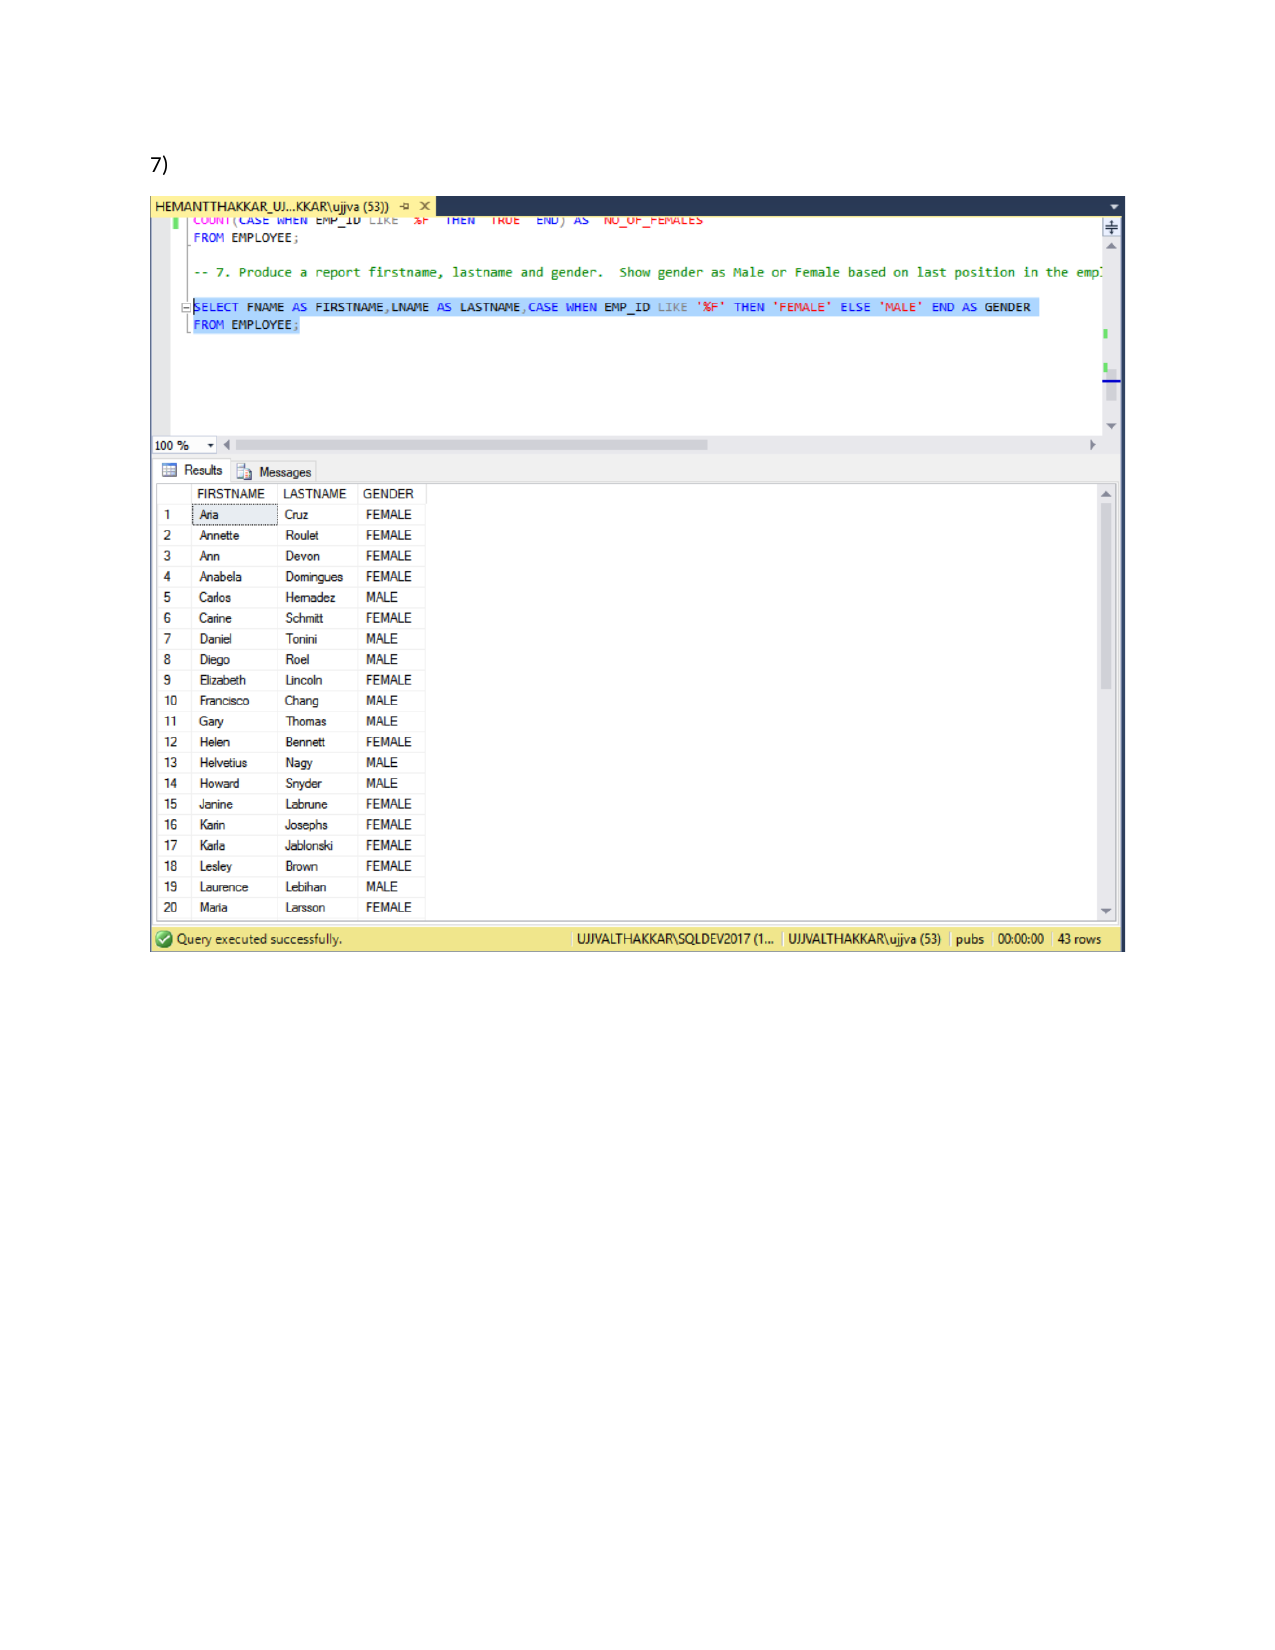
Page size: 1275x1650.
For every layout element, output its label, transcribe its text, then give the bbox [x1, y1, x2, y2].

picture [150, 196, 1125, 952]
text 7) [150, 150, 1125, 178]
